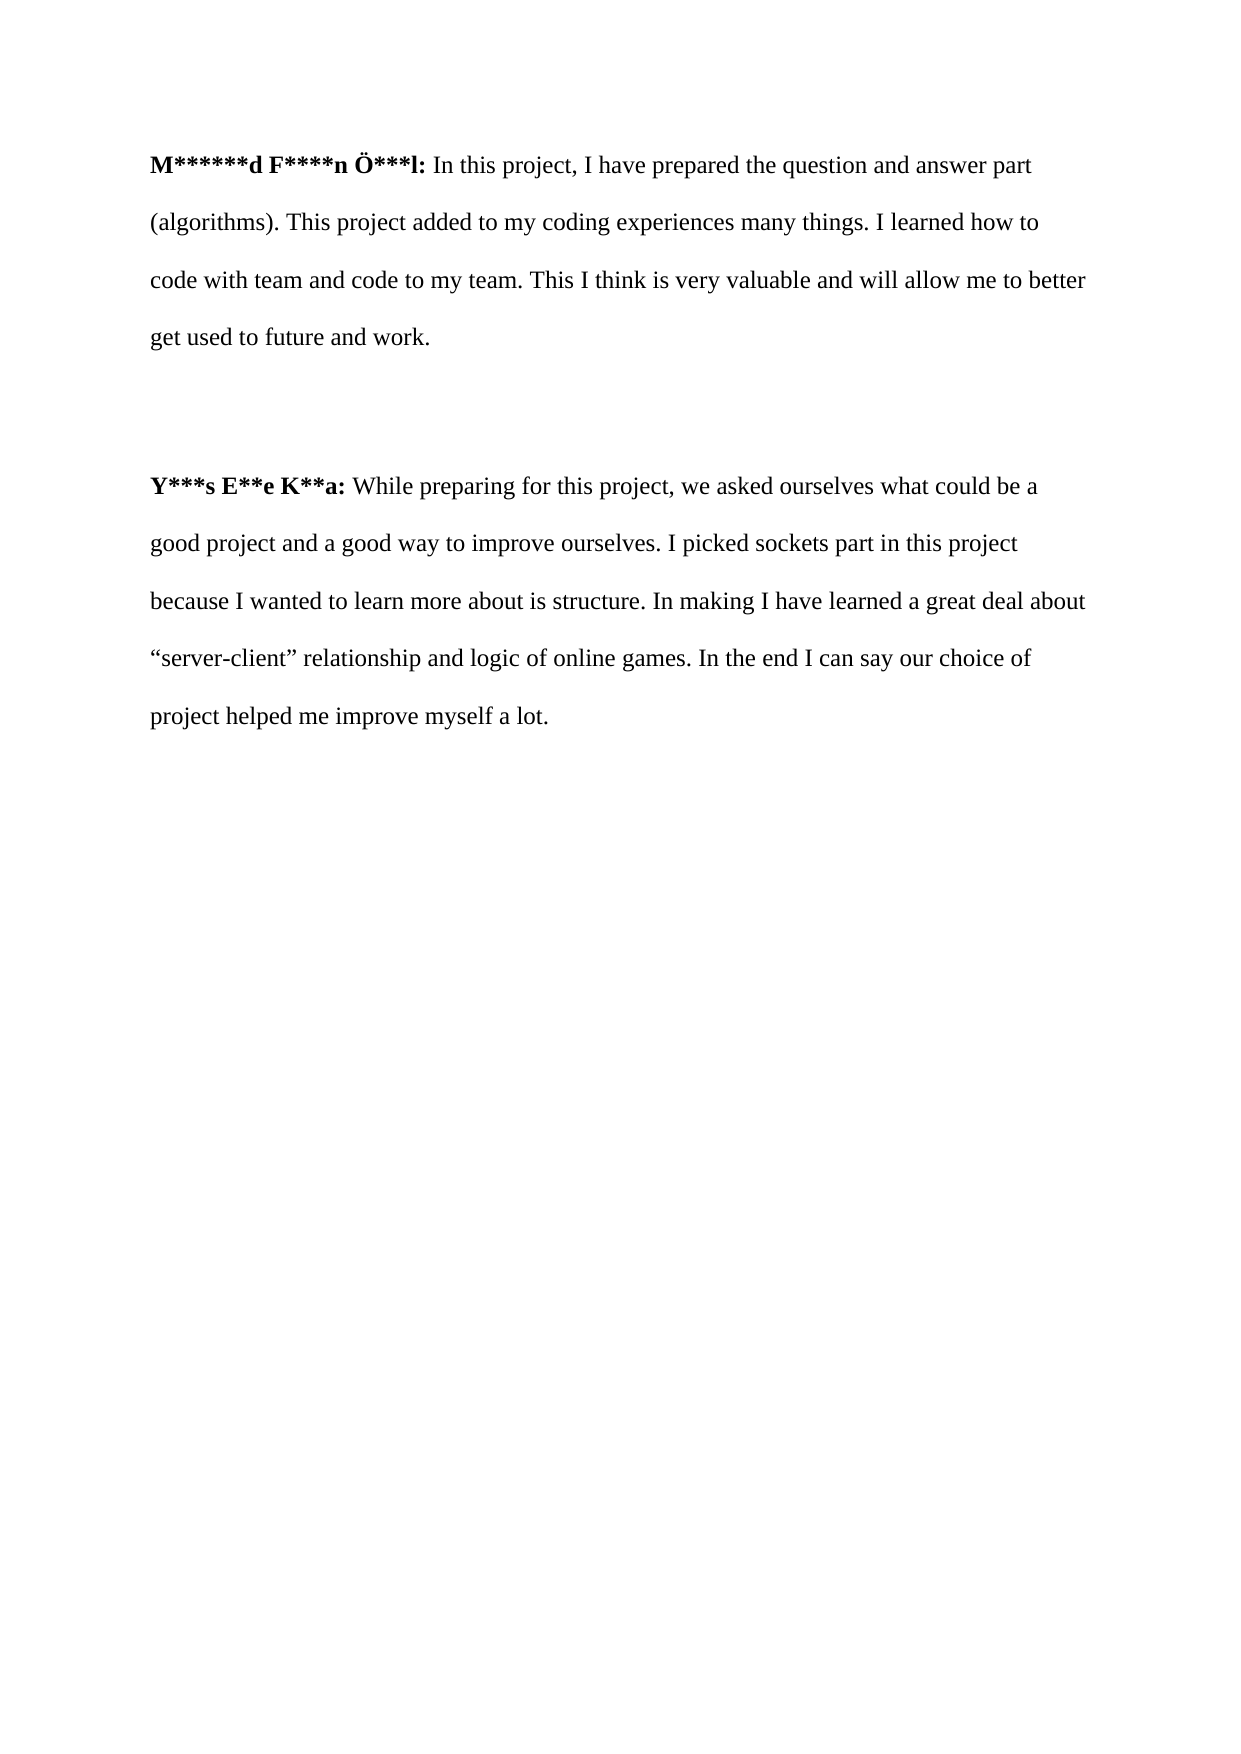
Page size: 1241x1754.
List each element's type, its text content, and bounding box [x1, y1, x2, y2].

text M******d F****n Ö***l: In this project, I have prepared the question and answer part (algorithms). This project added to my coding experiences many things. I learned how to code with team and code to my team. This I think is very valuable and will allow me to better get used to future and work. [150, 150, 1090, 351]
text Y***s E**e K**a: While preparing for this project, we asked ourselves what could be a good project and a good way to improve ourselves. I picked sockets part in this project because I wanted to learn more about is structure. In making I have learned a great deal about “server-client” relationship and logic of online games. In the end I can say our choice of project helped me improve myself a lot. [150, 471, 1090, 729]
